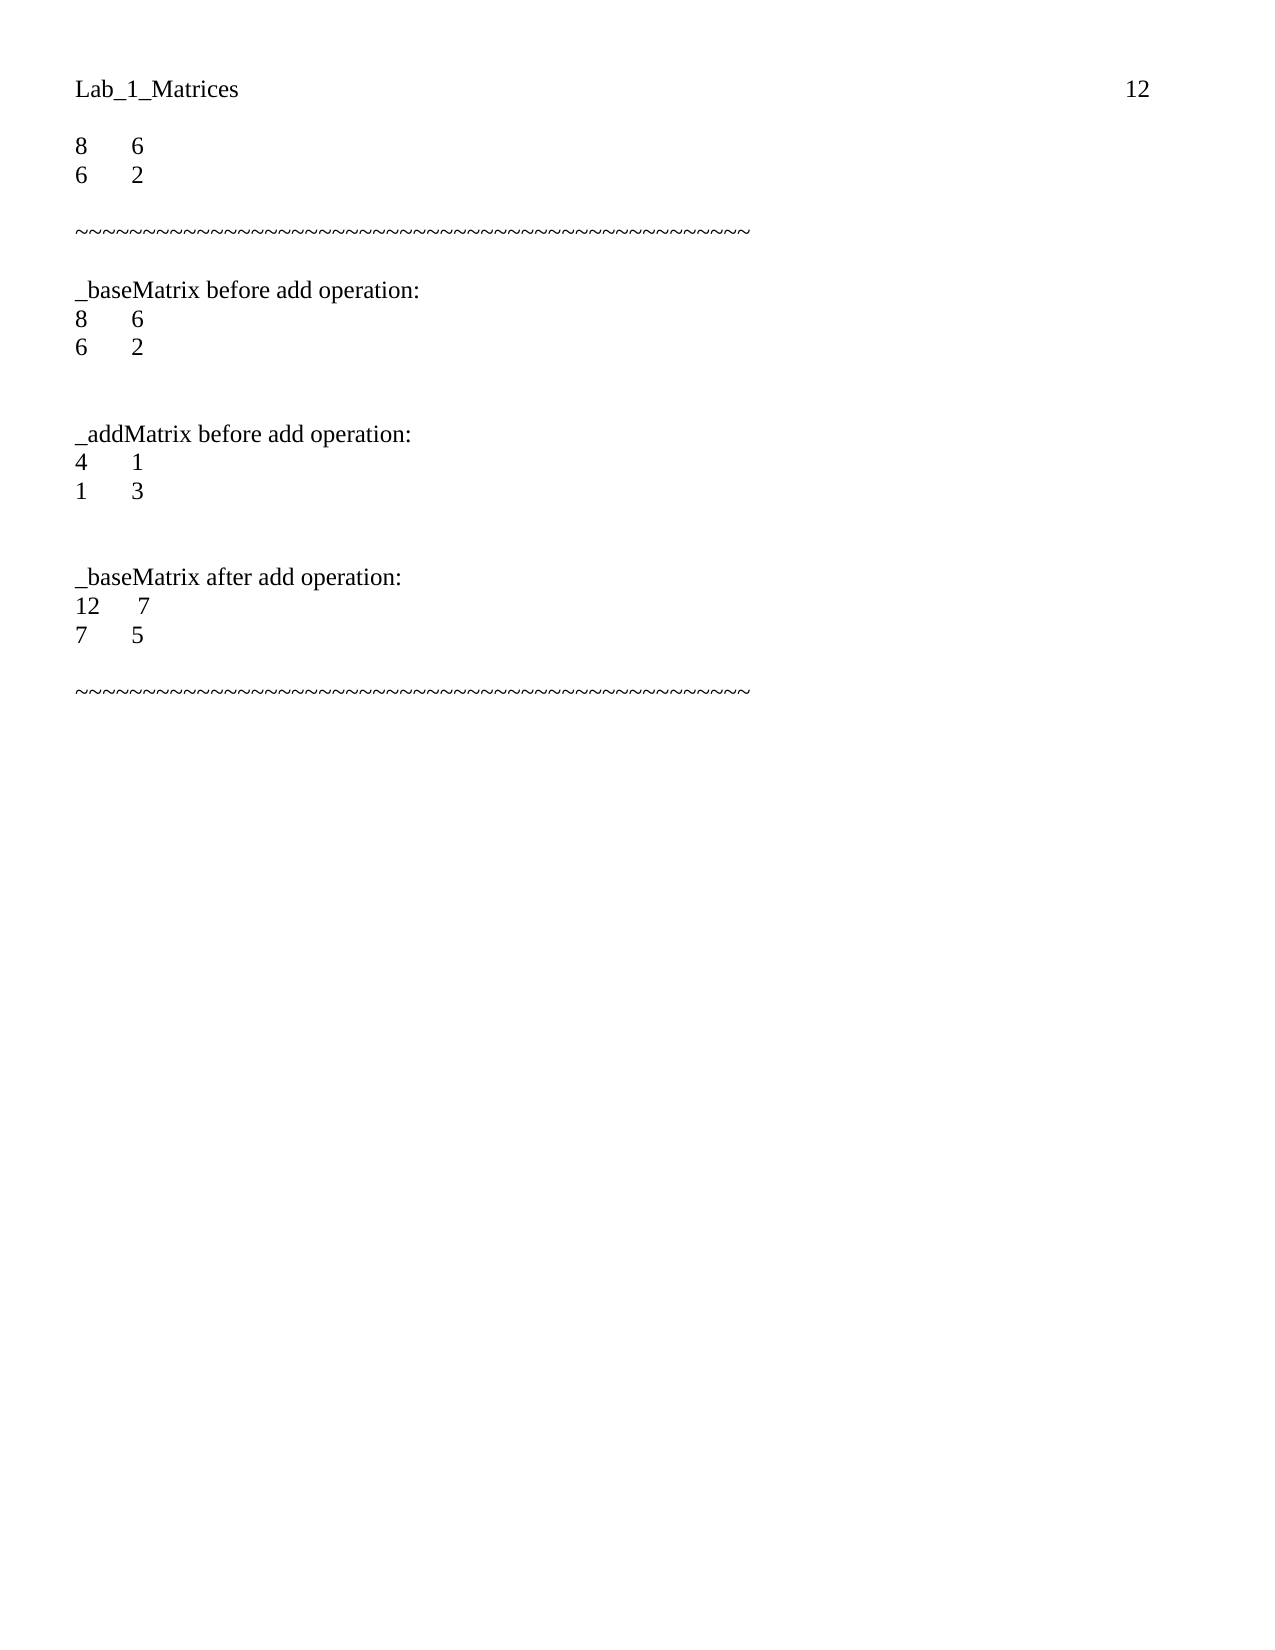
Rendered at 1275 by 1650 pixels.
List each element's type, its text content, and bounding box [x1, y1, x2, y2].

text 6 2 [75, 332, 1200, 361]
text 1 3 [75, 476, 1200, 505]
text 4 1 [75, 447, 1200, 476]
text _addMatrix before add operation: [75, 419, 1200, 447]
text 8 6 [75, 131, 1200, 160]
text 12 7 [75, 591, 1200, 620]
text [75, 217, 1200, 246]
text 8 6 [75, 304, 1200, 332]
text ~~~~~~~~~~~~~~~~~~~~~~~~~~~~~~~~~~~~~~~~~~~~~~~~~~ [75, 677, 1200, 706]
text 7 5 [75, 620, 1200, 649]
text _baseMatrix after add operation: [75, 562, 1200, 591]
text _baseMatrix before add operation: [75, 275, 1200, 304]
text 6 2 [75, 160, 1200, 189]
